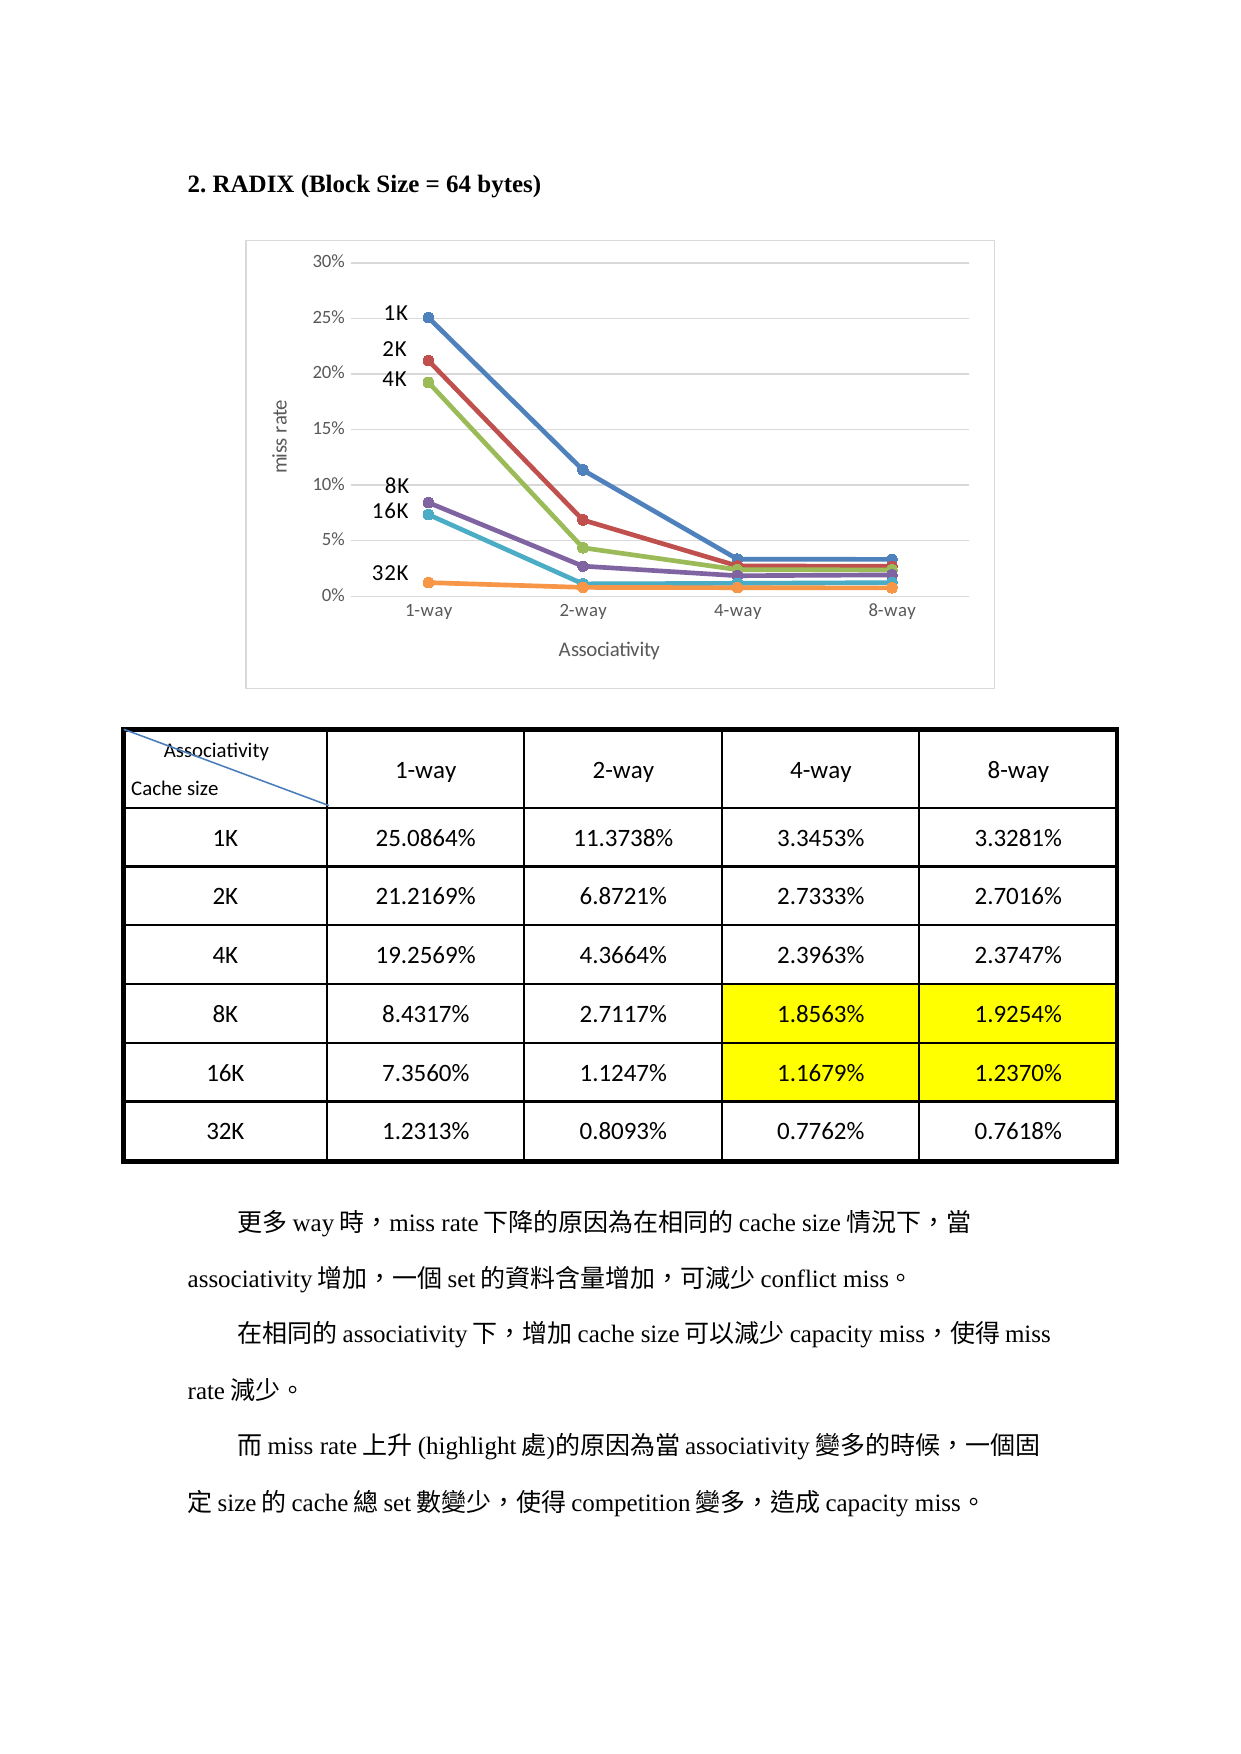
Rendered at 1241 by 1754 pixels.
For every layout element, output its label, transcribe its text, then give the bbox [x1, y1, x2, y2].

table_header 2-way [525, 732, 721, 807]
table_cell 1.2370% [920, 1044, 1115, 1100]
table_header 8-way [920, 732, 1115, 807]
table_cell 1.1679% [723, 1044, 918, 1100]
table_cell 16K [126, 1044, 326, 1100]
table_header 4-way [723, 732, 918, 807]
table_cell 11.3738% [525, 809, 721, 865]
text 在相同的associativity下，增加cache size可以減少capacity miss，使得miss rate減少。 [187, 1313, 1053, 1407]
table_cell 4.3664% [525, 926, 721, 983]
table_cell 0.8093% [525, 1103, 721, 1159]
table_cell 1.1247% [525, 1044, 721, 1100]
table_cell 1.8563% [723, 985, 918, 1042]
table_cell 2.3747% [920, 926, 1115, 983]
table_cell 2.7117% [525, 985, 721, 1042]
table_cell 0.7762% [723, 1103, 918, 1159]
table_cell 4K [126, 926, 326, 983]
table_header Associativity Cache size [126, 732, 326, 807]
table_cell 1K [126, 809, 326, 865]
table_cell 3.3281% [920, 809, 1115, 865]
table_cell 1.2313% [328, 1103, 523, 1159]
table_cell 3.3453% [723, 809, 918, 865]
text 更多way時，miss rate下降的原因為在相同的cache size情況下，當associativity增加，一個set的資料含量增加，可減少conflict miss。 [187, 1201, 1053, 1295]
table_cell 32K [126, 1103, 326, 1159]
table_cell 6.8721% [525, 868, 721, 924]
table_cell 8.4317% [328, 985, 523, 1042]
table_cell 25.0864% [328, 809, 523, 865]
table_cell 0.7618% [920, 1103, 1115, 1159]
table_cell 1.9254% [920, 985, 1115, 1042]
table_cell 2.7333% [723, 868, 918, 924]
table_cell 21.2169% [328, 868, 523, 924]
table_cell 19.2569% [328, 926, 523, 983]
table_cell 7.3560% [328, 1044, 523, 1100]
text 而miss rate上升 (highlight處)的原因為當associativity變多的時候，一個固定size的cache總set數變少，使得competition變多，造成capacity miss。 [187, 1425, 1053, 1519]
table_cell 2.3963% [723, 926, 918, 983]
table_cell 2K [126, 868, 326, 924]
table_cell 2.7016% [920, 868, 1115, 924]
table_cell 8K [126, 985, 326, 1042]
text 2. RADIX (Block Size = 64 bytes) [187, 164, 1053, 202]
table_header 1-way [328, 732, 523, 807]
